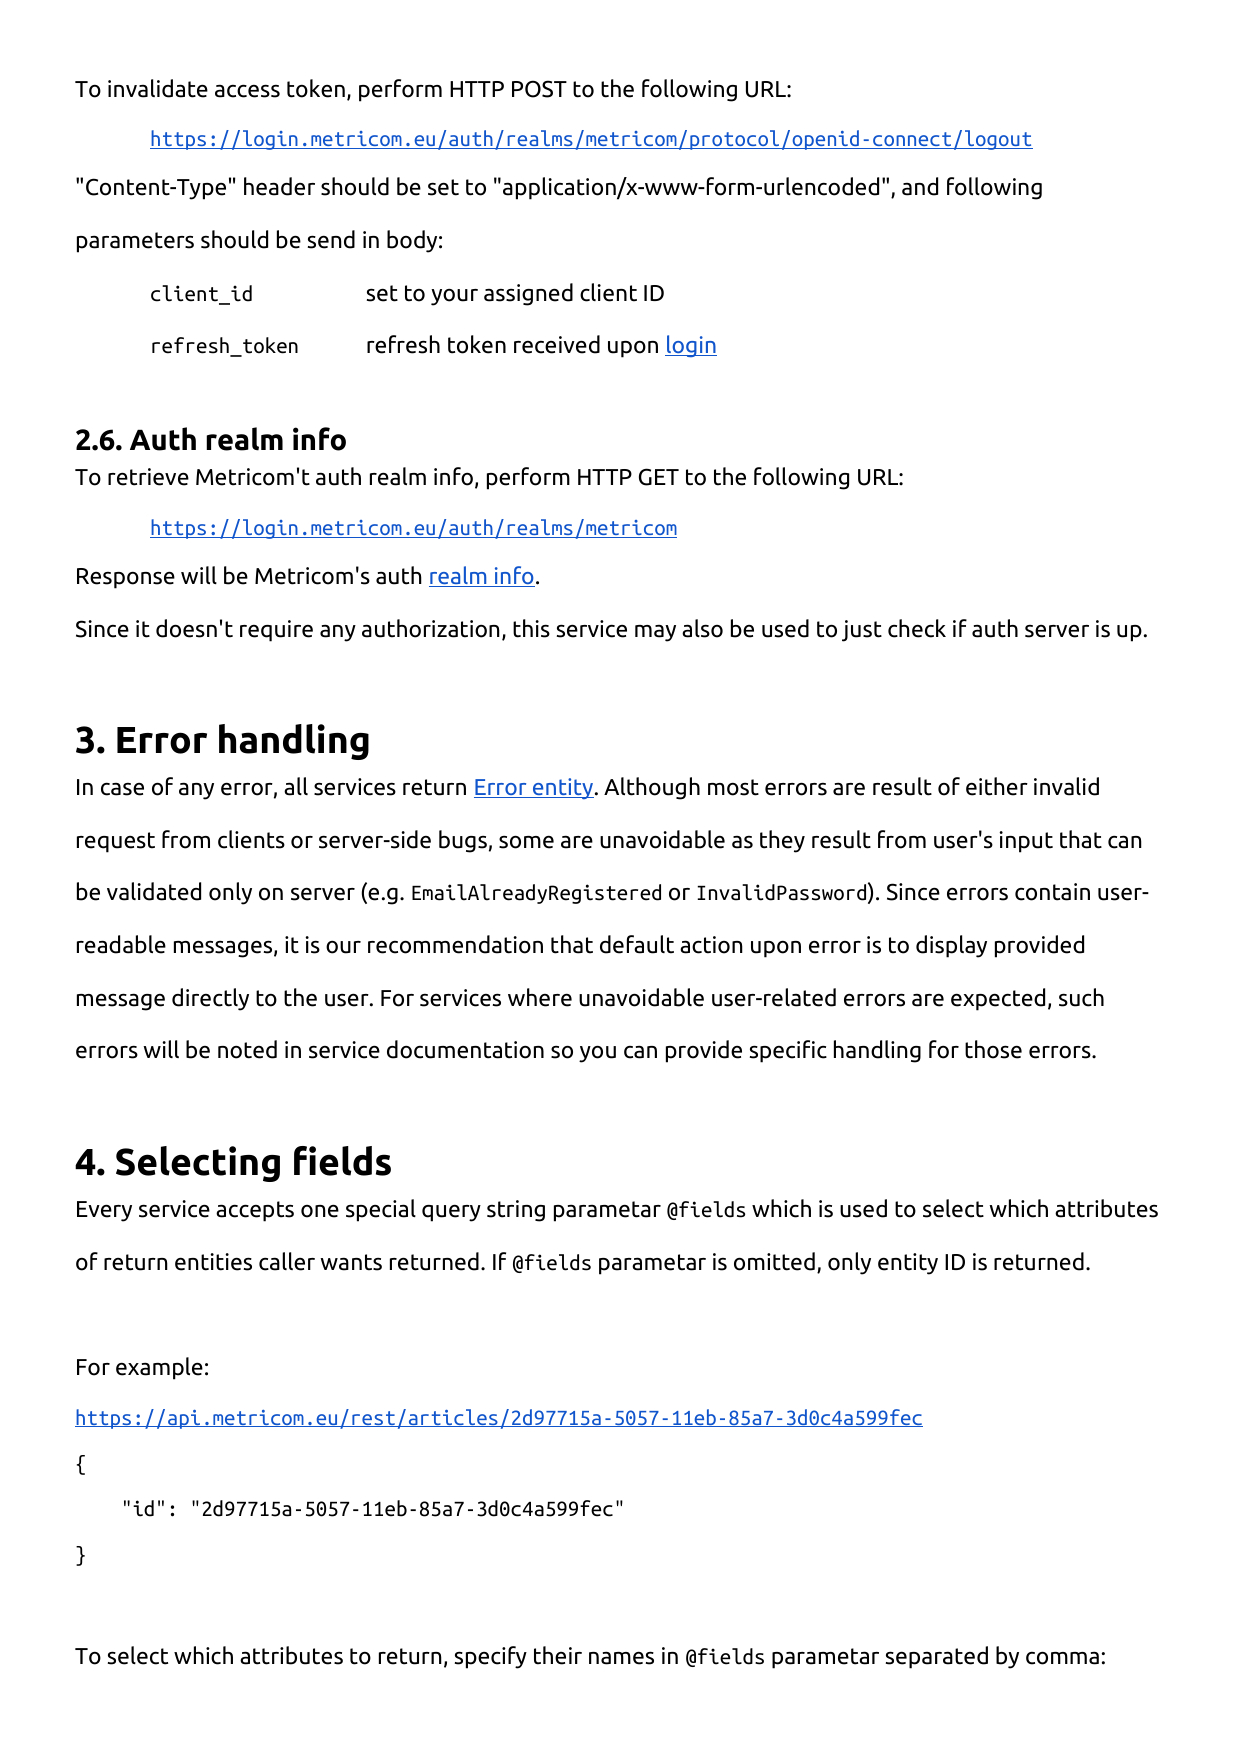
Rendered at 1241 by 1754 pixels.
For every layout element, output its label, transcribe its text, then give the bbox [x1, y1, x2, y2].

text { [75, 1452, 1165, 1475]
text "id": "2d97715a-5057-11eb-85a7-3d0c4a599fec" [75, 1498, 1165, 1521]
subtitle 2.6. Auth realm info [75, 422, 1165, 455]
text To select which attributes to return, specify their names in @fields parametar separated by comma: [75, 1642, 1165, 1668]
text https://api.metricom.eu/rest/articles/2d97715a-5057-11eb-85a7-3d0c4a599fec [75, 1406, 1165, 1429]
text Every service accepts one special query string parametar @fields which is used to select which attributes of return entities caller wants returned. If @fields parametar is omitted, only entity ID is returned. [75, 1195, 1165, 1274]
text refresh_token refresh token received upon login [150, 332, 1165, 358]
text https://login.metricom.eu/auth/realms/metricom/protocol/openid-connect/logout [75, 128, 1165, 151]
text To invalidate access token, perform HTTP POST to the following URL: [75, 75, 1165, 101]
subtitle 4. Selecting fields [75, 1139, 1165, 1183]
text Response will be Metricom's auth realm info. [75, 562, 1165, 589]
text "Content-Type" header should be set to "application/x-www-form-urlencoded", and following parameters should be send in body: [75, 173, 1165, 253]
text client_id set to your assigned client ID [150, 279, 1165, 305]
text To retrieve Metricom't auth realm info, perform HTTP GET to the following URL: [75, 464, 1165, 490]
text In case of any error, all services return Error entity. Although most errors are result of either invalid request from clients or server-side bugs, some are unavoidable as they result from user's input that can be validated only on server (e.g. EmailAlreadyRegistered or InvalidPassword). Since errors contain user-readable messages, it is our recommendation that default action upon error is to display provided message directly to the user. For services where unavoidable user-related errors are expected, such errors will be noted in service documentation so you can provide specific handling for those errors. [75, 773, 1165, 1063]
subtitle 3. Error handling [75, 718, 1165, 761]
text https://login.metricom.eu/auth/realms/metricom [75, 516, 1165, 539]
text Since it doesn't require any authorization, this service may also be used to just check if auth server is up. [75, 615, 1165, 641]
text } [75, 1543, 1165, 1566]
text For example: [75, 1353, 1165, 1380]
